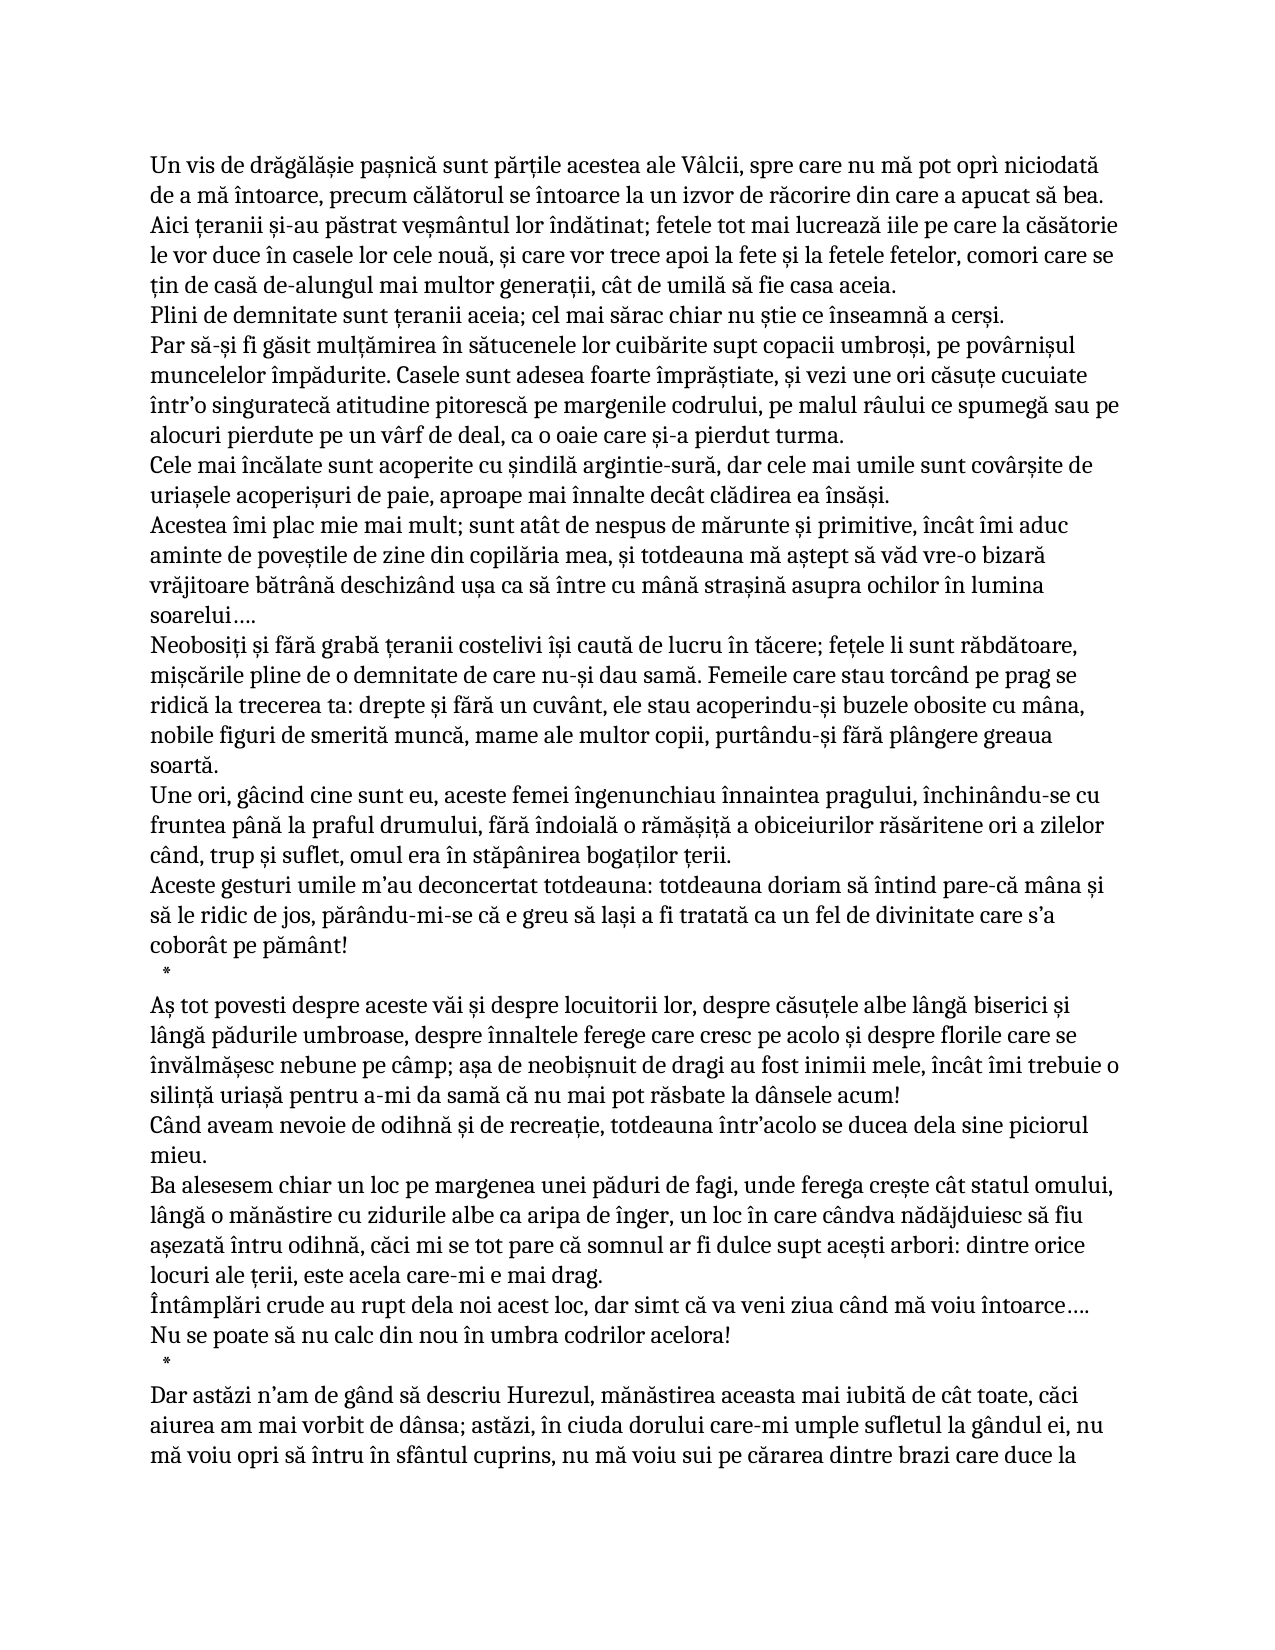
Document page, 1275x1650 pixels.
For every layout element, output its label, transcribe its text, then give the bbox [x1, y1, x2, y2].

text Cele mai încălate sunt acoperite cu șindilă argintie-sură, dar cele mai umile sunt covârșite de uriașele acoperișuri de paie, aproape mai înnalte decât clădirea ea însăși. [150, 450, 1125, 510]
text Aceste gesturi umile m’au deconcertat totdeauna: totdeauna doriam să întind pare-că mâna și să le ridic de jos, părându-mi-se că e greu să lași a fi tratată ca un fel de divinitate care s’a coborât pe pământ! [150, 870, 1125, 960]
text Întâmplări crude au rupt dela noi acest loc, dar simt că va veni ziua când mă voiu întoarce…. Nu se poate să nu calc din nou în umbra codrilor acelora! [150, 1290, 1125, 1350]
text Un vis de drăgălășie pașnică sunt părțile acestea ale Vâlcii, spre care nu mă pot oprì niciodată de a mă întoarce, precum călătorul se întoarce la un izvor de răcorire din care a apucat să bea. [150, 150, 1125, 210]
text Când aveam nevoie de odihnă și de recreație, totdeauna într’acolo se ducea dela sine piciorul mieu. [150, 1110, 1125, 1170]
text * [150, 1350, 1125, 1380]
text Par să-și fi găsit mulțămirea în sătucenele lor cuibărite supt copacii umbroși, pe povârnișul muncelelor împădurite. Casele sunt adesea foarte împrăștiate, și vezi une ori căsuțe cucuiate într’o singuratecă atitudine pitorescă pe margenile codrului, pe malul râului ce spumegă sau pe alocuri pierdute pe un vârf de deal, ca o oaie care și-a pierdut turma. [150, 330, 1125, 450]
text Neobosiți și fără grabă țeranii costelivi își caută de lucru în tăcere; fețele li sunt răbdătoare, mișcările pline de o demnitate de care nu-și dau samă. Femeile care stau torcând pe prag se ridică la trecerea ta: drepte și fără un cuvânt, ele stau acoperindu-și buzele obosite cu mâna, nobile figuri de smerită muncă, mame ale multor copii, purtându-și fără plângere greaua soartă. [150, 630, 1125, 780]
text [150, 1380, 1125, 1470]
text Aici țeranii și-au păstrat veșmântul lor îndătinat; fetele tot mai lucrează iile pe care la căsătorie le vor duce în casele lor cele nouă, și care vor trece apoi la fete și la fetele fetelor, comori care se țin de casă de-alungul mai multor generații, cât de umilă să fie casa aceia. [150, 210, 1125, 300]
text Plini de demnitate sunt țeranii aceia; cel mai sărac chiar nu știe ce înseamnă a cerși. [150, 300, 1125, 330]
text * [150, 960, 1125, 990]
text Aș tot povesti despre aceste văi și despre locuitorii lor, despre căsuțele albe lângă biserici și lângă pădurile umbroase, despre înnaltele ferege care cresc pe acolo și despre florile care se învălmășesc nebune pe câmp; așa de neobișnuit de dragi au fost inimii mele, încât îmi trebuie o silință uriașă pentru a-mi da samă că nu mai pot răsbate la dânsele acum! [150, 990, 1125, 1110]
text Acestea îmi plac mie mai mult; sunt atât de nespus de mărunte și primitive, încât îmi aduc aminte de poveștile de zine din copilăria mea, și totdeauna mă aștept să văd vre-o bizară vrăjitoare bătrână deschizând ușa ca să între cu mână strașină asupra ochilor în lumina soarelui…. [150, 510, 1125, 630]
text Ba alesesem chiar un loc pe margenea unei păduri de fagi, unde ferega crește cât statul omului, lângă o mănăstire cu zidurile albe ca aripa de înger, un loc în care cândva nădăjduiesc să fiu așezată întru odihnă, căci mi se tot pare că somnul ar fi dulce supt acești arbori: dintre orice locuri ale țerii, este acela care-mi e mai drag. [150, 1170, 1125, 1290]
text Une ori, gâcind cine sunt eu, aceste femei îngenunchiau înnaintea pragului, închinându-se cu fruntea până la praful drumului, fără îndoială o rămășiță a obiceiurilor răsăritene ori a zilelor când, trup și suflet, omul era în stăpânirea bogaților țerii. [150, 780, 1125, 870]
